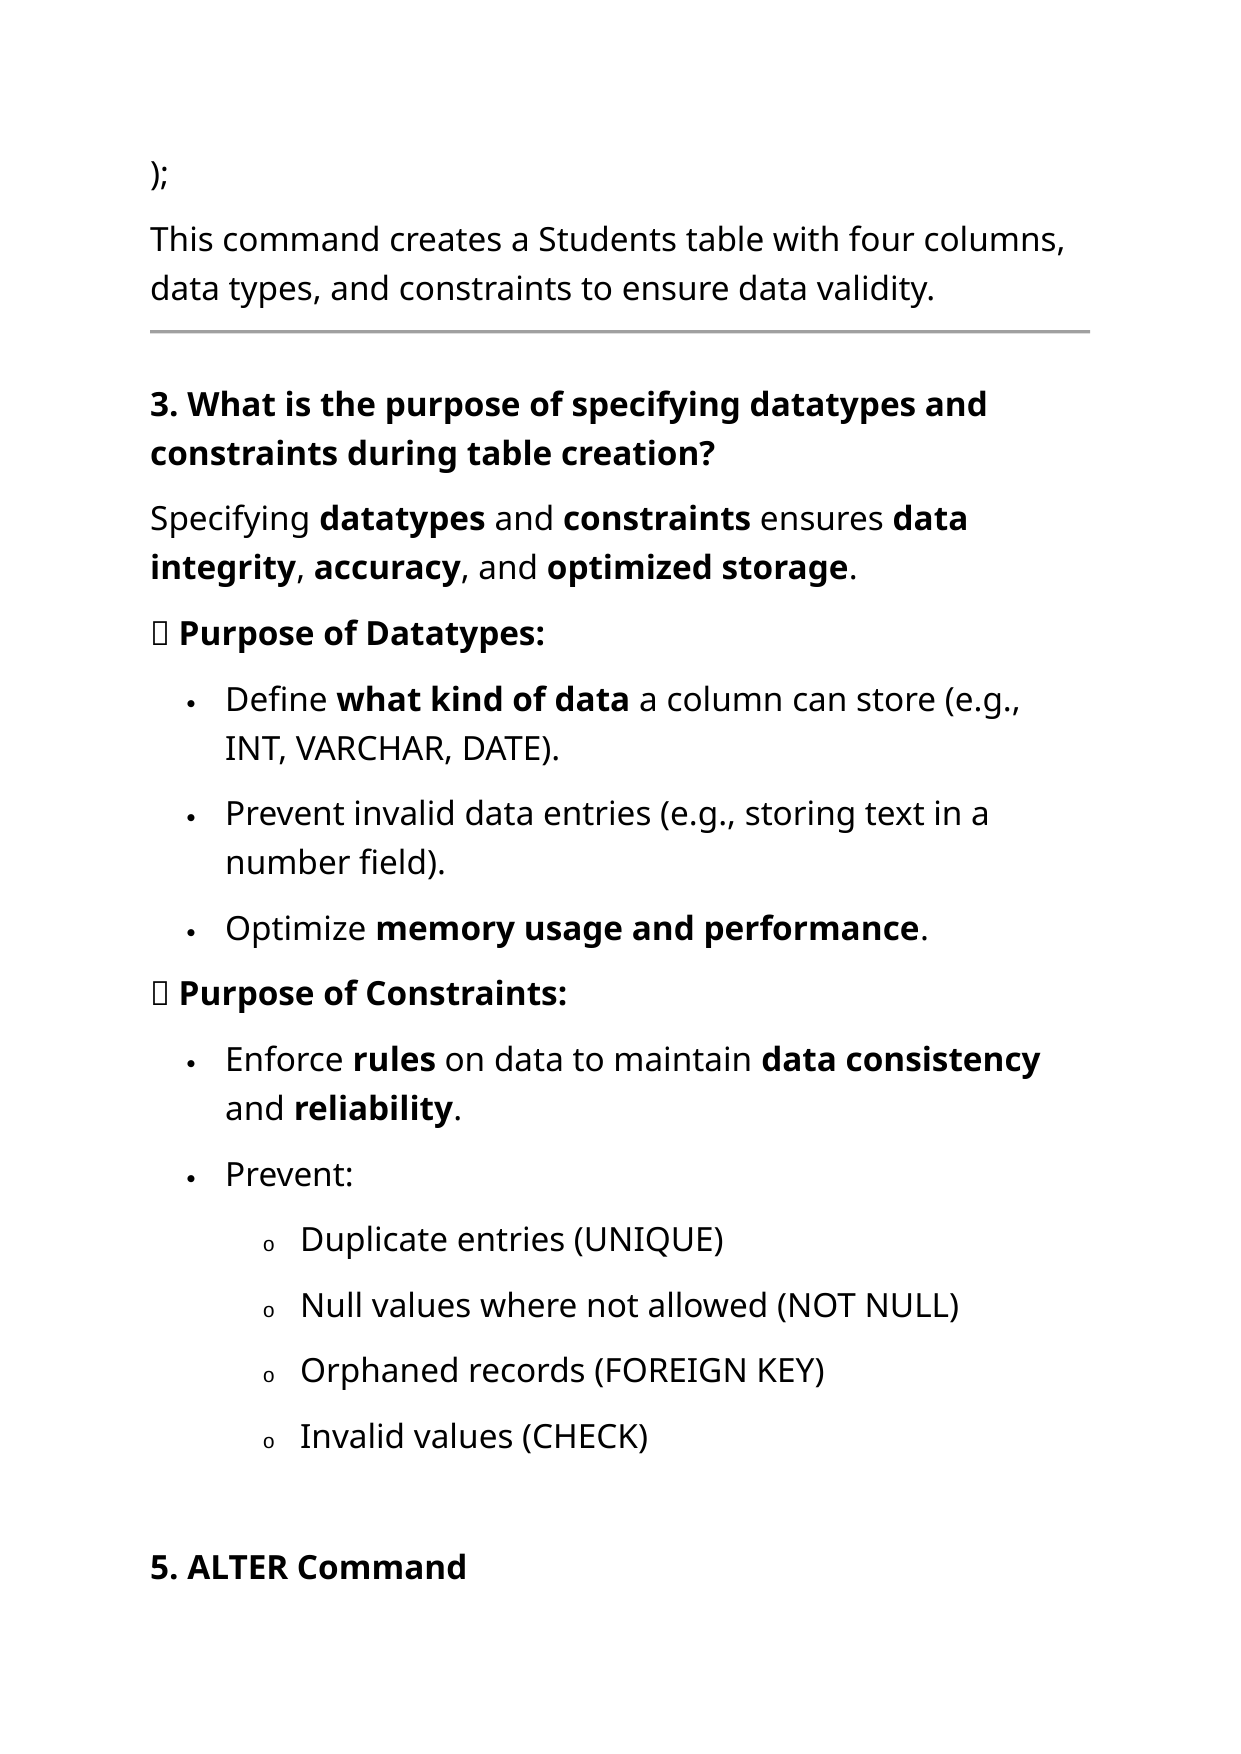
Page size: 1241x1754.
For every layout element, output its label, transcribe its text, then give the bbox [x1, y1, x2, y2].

text 🔹 Purpose of Datatypes: [150, 610, 1090, 655]
list Duplicate entries (UNIQUE) [262, 1216, 1090, 1261]
list Define what kind of data a column can store (e.g., INT, VARCHAR, DATE). [187, 675, 1090, 770]
text This command creates a Students table with four columns, data types, and constraints to ensure data validity. [150, 216, 1090, 310]
list Prevent: [187, 1150, 1090, 1196]
list Prevent invalid data entries (e.g., storing text in a number field). [187, 790, 1090, 884]
text 5. ALTER Command [150, 1544, 1090, 1589]
text ); [150, 150, 1090, 195]
list Enforce rules on data to maintain data consistency and reliability. [187, 1036, 1090, 1130]
text 🔹 Purpose of Constraints: [150, 970, 1090, 1016]
list Optimize memory usage and performance. [187, 904, 1090, 950]
text Specifying datatypes and constraints ensures data integrity, accuracy, and optimized storage. [150, 495, 1090, 589]
text 3. What is the purpose of specifying datatypes and constraints during table creation? [150, 381, 1090, 475]
list Invalid values (CHECK) [262, 1413, 1090, 1458]
list Orphaned records (FOREIGN KEY) [262, 1347, 1090, 1393]
list Null values where not allowed (NOT NULL) [262, 1282, 1090, 1327]
